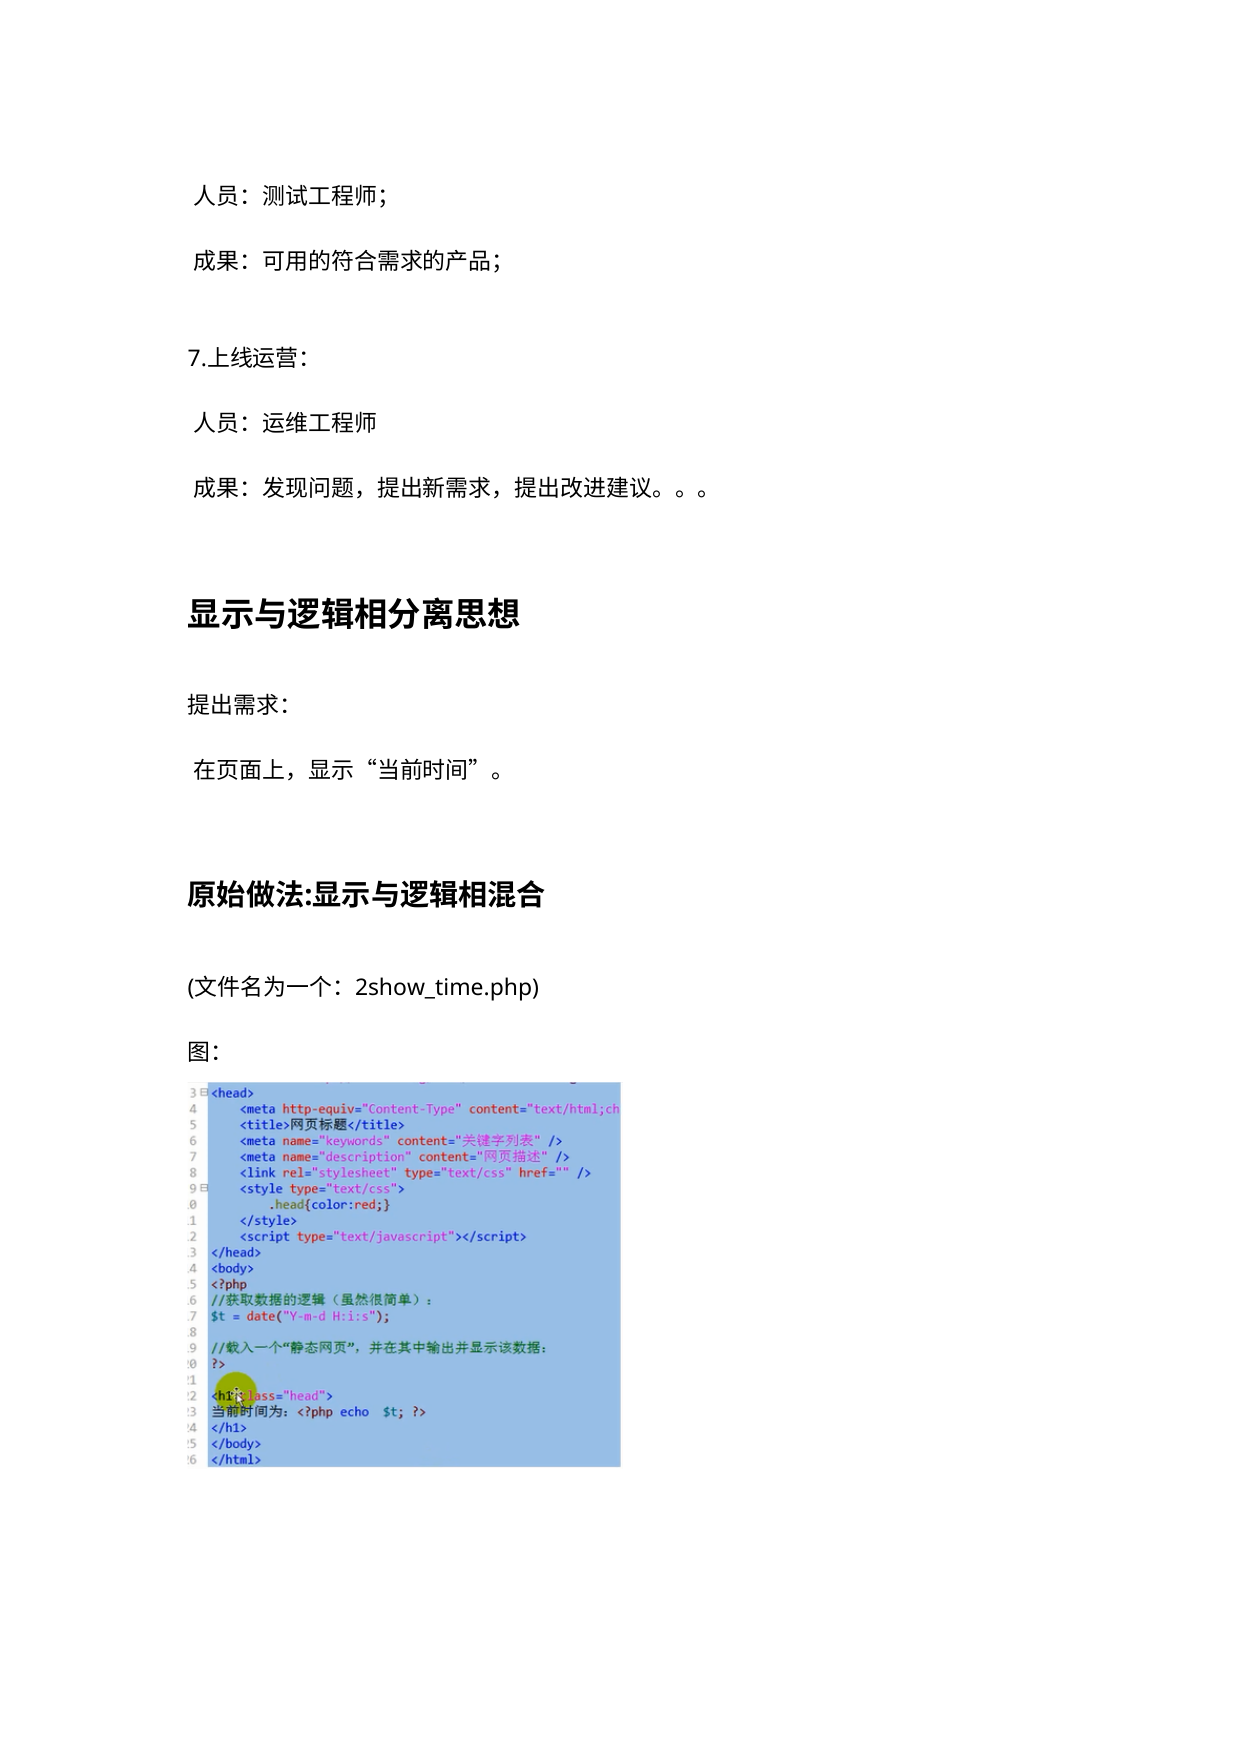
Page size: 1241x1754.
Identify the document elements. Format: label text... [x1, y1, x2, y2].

text 提出需求： [187, 671, 1053, 736]
text 原始做法:显示与逻辑相混合 [187, 861, 1053, 926]
text 人员：测试工程师； [187, 162, 1053, 227]
text 显示与逻辑相分离思想 [187, 579, 1053, 644]
text 人员：运维工程师 [187, 389, 1053, 454]
text 在页面上，显示“当前时间”。 [187, 736, 1053, 801]
text 成果：可用的符合需求的产品； [187, 227, 1053, 292]
text 图： [187, 1018, 1053, 1083]
text 成果：发现问题，提出新需求，提出改进建议。。。 [187, 454, 1053, 519]
text (文件名为一个：2show_time.php) [187, 953, 1053, 1018]
picture [187, 1082, 623, 1469]
text 7.上线运营： [187, 324, 1053, 389]
